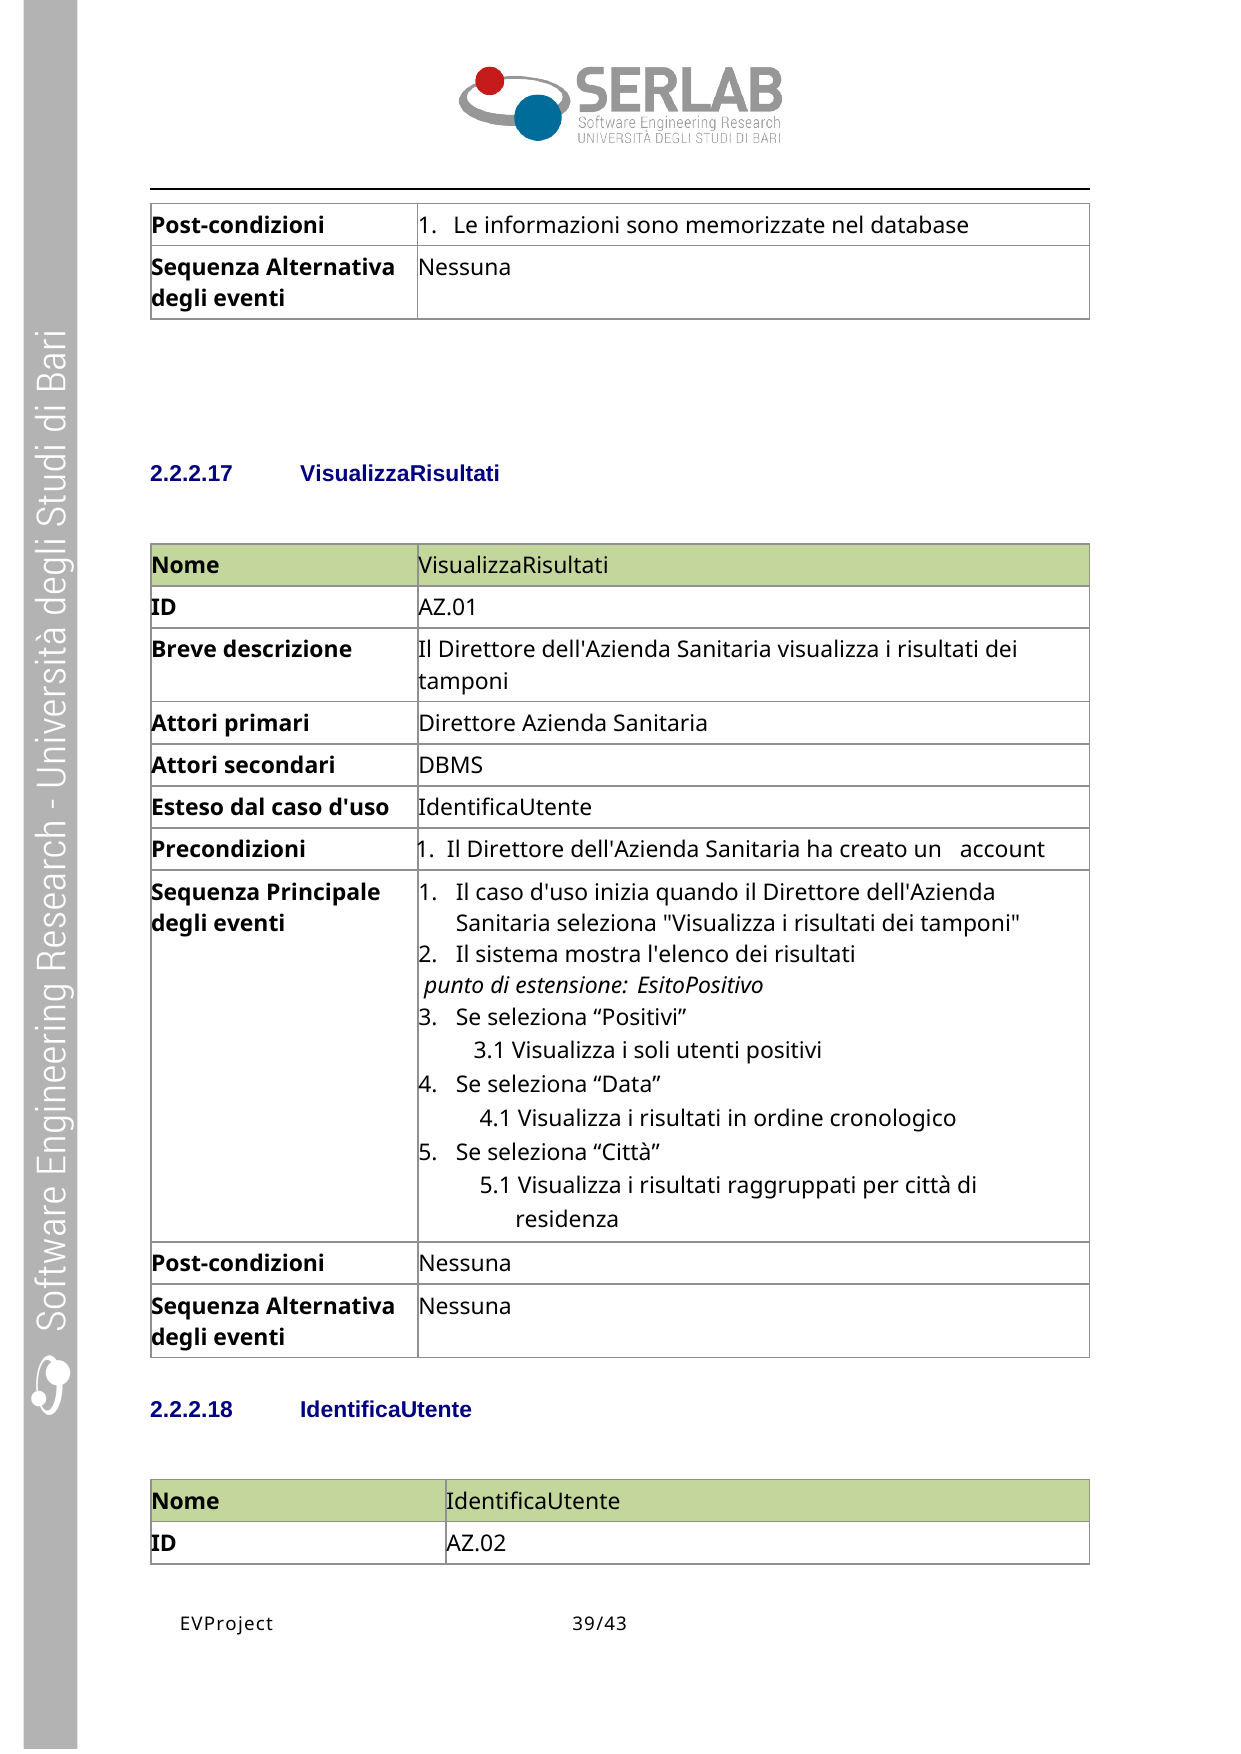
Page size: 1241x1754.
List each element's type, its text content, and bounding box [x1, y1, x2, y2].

table_cell Post-condizioni [152, 1243, 417, 1283]
table_header Nome [152, 545, 417, 585]
table_cell Breve descrizione [152, 629, 417, 701]
table_cell Esteso dal caso d'uso [152, 787, 417, 827]
table_cell Nessuna [418, 246, 1089, 318]
table_header IdentificaUtente [447, 1480, 1089, 1521]
table_cell AZ.02 [447, 1522, 1089, 1563]
subtitle IdentificaUtente [150, 1396, 1090, 1422]
table_cell Nessuna [419, 1243, 1089, 1283]
table_cell Il Direttore dell'Azienda Sanitaria visualizza i risultati dei tamponi [419, 629, 1089, 701]
table_cell ID [152, 1522, 445, 1563]
table_cell Precondizioni [152, 829, 417, 869]
table_cell Direttore Azienda Sanitaria [419, 702, 1089, 743]
table_cell Attori secondari [152, 745, 417, 785]
table_cell Le informazioni sono memorizzate nel database [418, 204, 1089, 245]
table_cell IdentificaUtente [419, 787, 1089, 827]
table_cell Sequenza Alternativa degli eventi [152, 246, 417, 318]
picture [23, 0, 78, 1749]
table_cell ID [152, 587, 417, 627]
table_header Nome [152, 1480, 445, 1521]
table_cell Nessuna [419, 1285, 1089, 1357]
table_header VisualizzaRisultati [419, 545, 1089, 585]
table_cell Post-condizioni [152, 204, 417, 245]
table_cell AZ.01 [419, 587, 1089, 627]
picture [455, 65, 785, 145]
table_cell Sequenza Alternativa degli eventi [152, 1285, 417, 1357]
table_cell Sequenza Principale degli eventi [152, 871, 417, 1241]
table_cell DBMS [419, 745, 1089, 785]
table_cell Il Direttore dell'Azienda Sanitaria ha creato un account [419, 829, 1089, 869]
table_cell Attori primari [152, 702, 417, 743]
table_cell Il caso d'uso inizia quando il Direttore dell'Azienda Sanitaria seleziona "Visualizza i risultati dei tamponi" Il sistema mostra l'elenco dei risultati punto di estensione: EsitoPositivo Se seleziona “Positivi” 3.1 Visualizza i soli utenti positivi Se seleziona “Data” 4.1 Visualizza i risultati in ordine cronologico Se seleziona “Città” 5.1 Visualizza i risultati raggruppati per città di residenza [419, 871, 1089, 1241]
subtitle VisualizzaRisultati [150, 460, 1090, 487]
